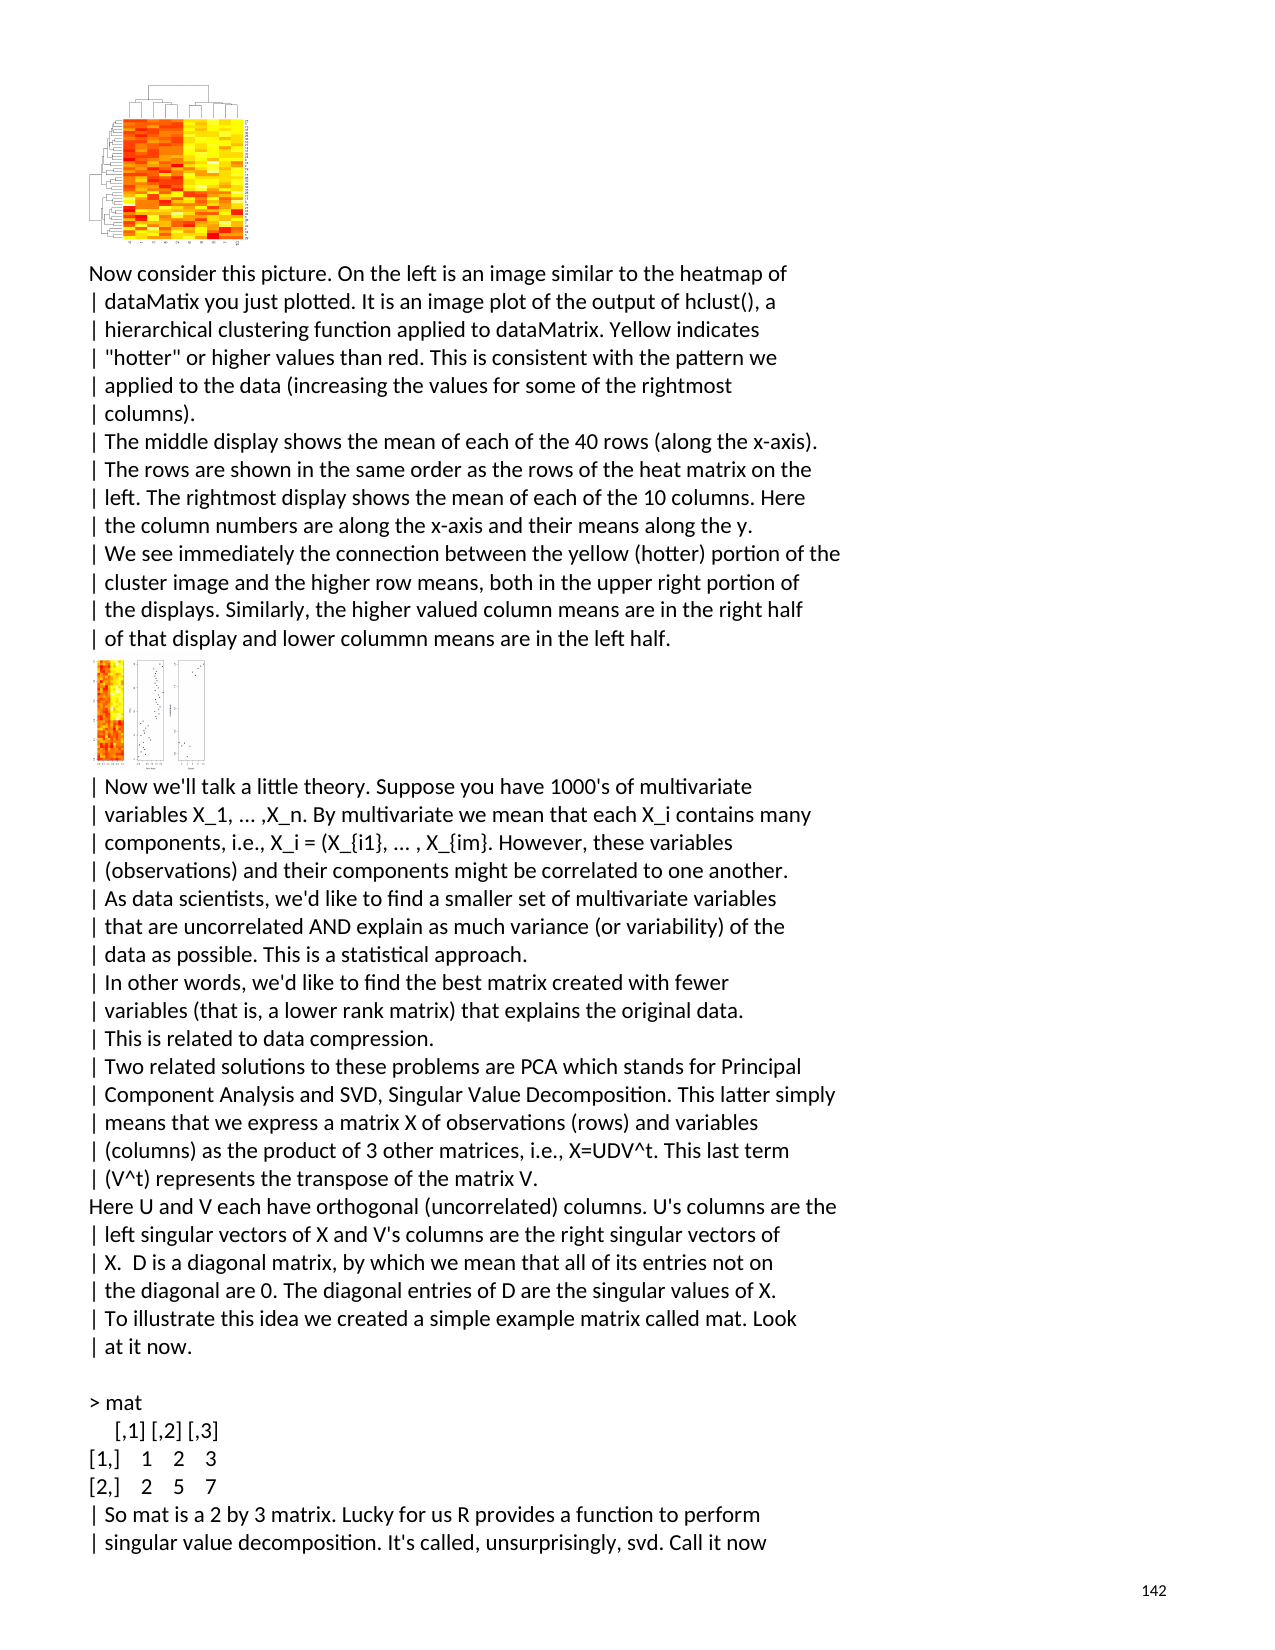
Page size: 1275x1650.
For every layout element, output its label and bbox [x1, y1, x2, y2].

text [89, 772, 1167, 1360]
picture [88, 84, 264, 260]
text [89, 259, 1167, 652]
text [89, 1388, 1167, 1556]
picture [88, 651, 209, 772]
